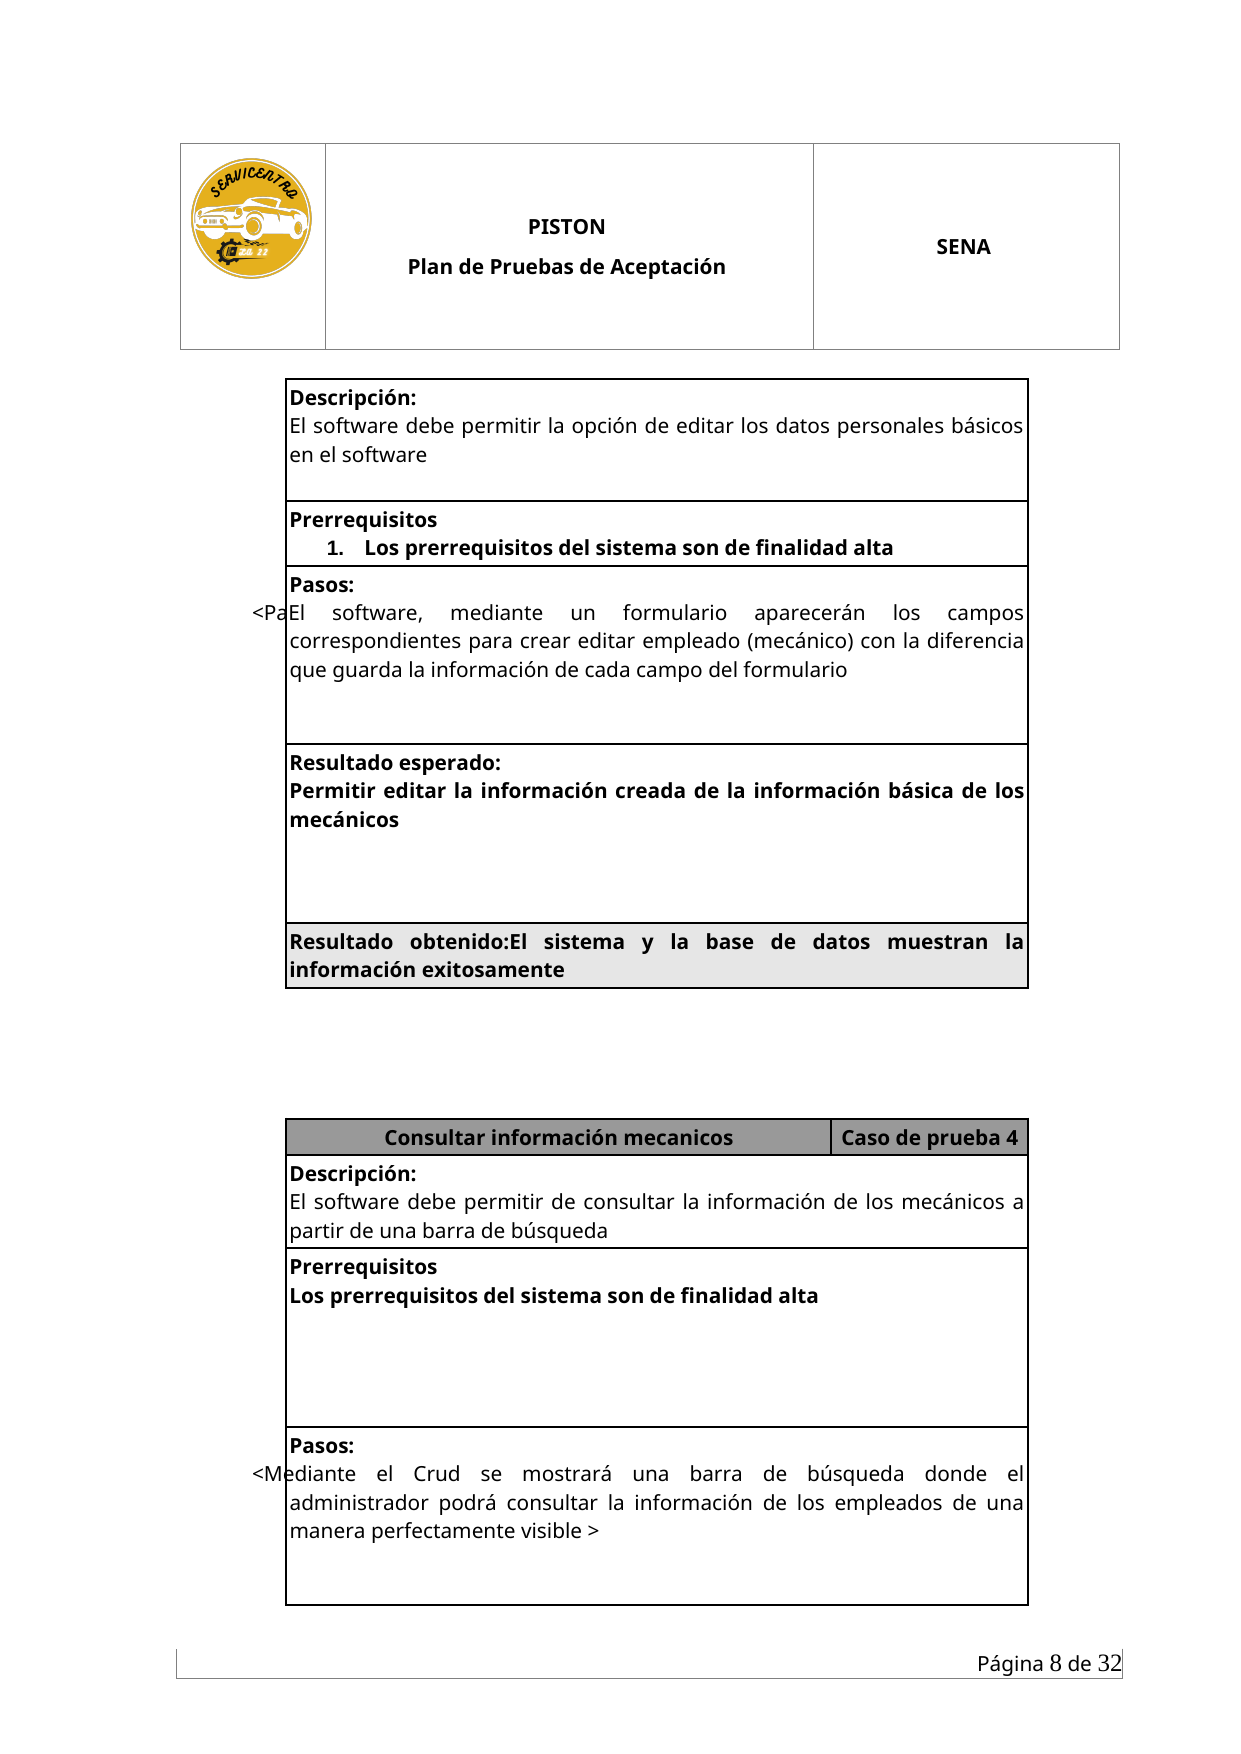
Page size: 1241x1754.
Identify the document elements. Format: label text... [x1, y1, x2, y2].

table_cell Descripción: El software debe permitir la opción de editar los datos personales básicos en el software [287, 380, 1027, 500]
table_cell Pasos: <PaEl software, mediante un formulario aparecerán los campos correspondientes para crear editar empleado (mecánico) con la diferencia que guarda la información de cada campo del formulario [287, 567, 1027, 743]
table_header Caso de prueba 4 [832, 1120, 1027, 1154]
table_cell Resultado obtenido:El sistema y la base de datos muestran la información exitosamente [287, 924, 1027, 987]
picture [183, 147, 323, 287]
table_cell Prerrequisitos Los prerrequisitos del sistema son de finalidad alta [287, 502, 1027, 565]
table_cell Resultado esperado: Permitir editar la información creada de la información básica de los mecánicos [287, 745, 1027, 922]
table_header Consultar información mecanicos [287, 1120, 830, 1154]
table_cell Prerrequisitos Los prerrequisitos del sistema son de finalidad alta [287, 1249, 1027, 1426]
table_cell Descripción: El software debe permitir de consultar la información de los mecánicos a partir de una barra de búsqueda [287, 1156, 1027, 1247]
table_cell Pasos: <Mediante el Crud se mostrará una barra de búsqueda donde el administrador podrá consultar la información de los empleados de una manera perfectamente visible > [287, 1428, 1027, 1604]
